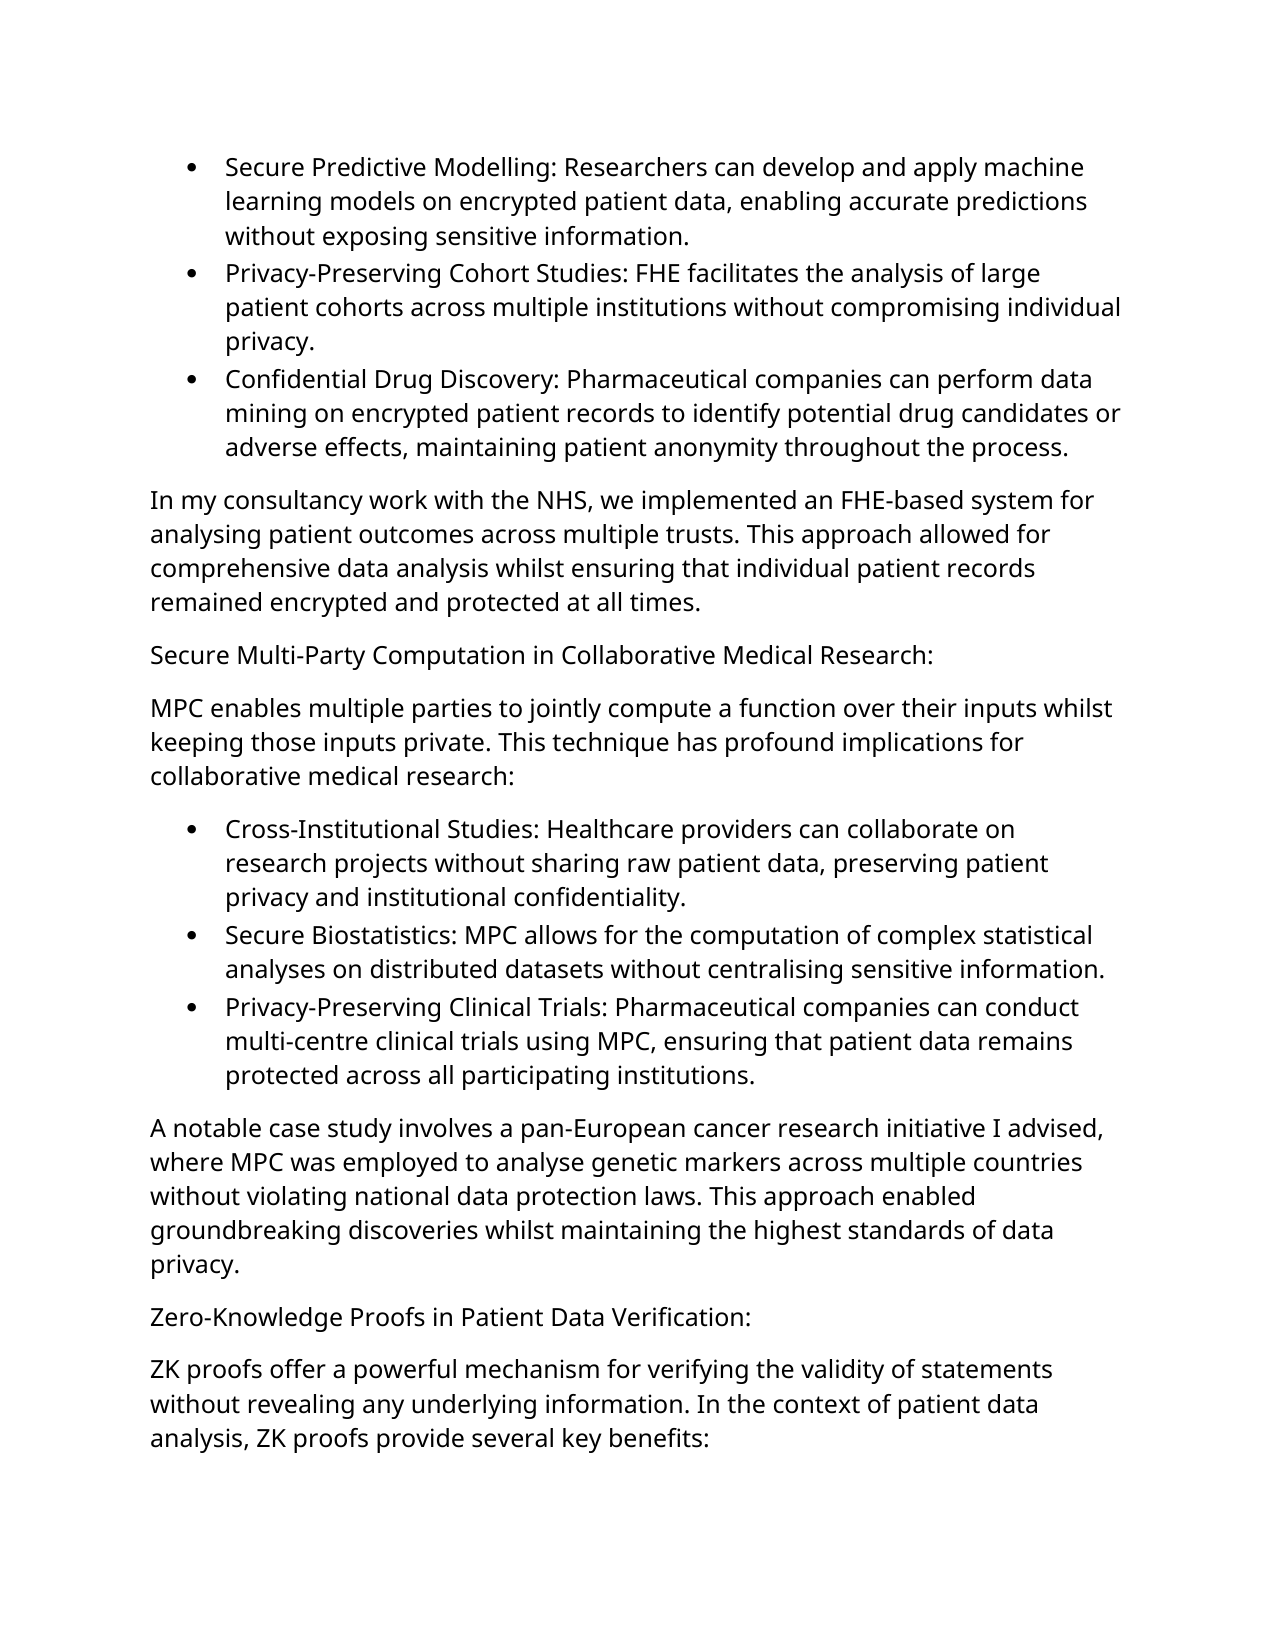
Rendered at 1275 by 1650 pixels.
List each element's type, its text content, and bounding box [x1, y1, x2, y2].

text Secure Multi-Party Computation in Collaborative Medical Research: [150, 638, 1125, 672]
text In my consultancy work with the NHS, we implemented an FHE-based system for analysing patient outcomes across multiple trusts. This approach allowed for comprehensive data analysis whilst ensuring that individual patient records remained encrypted and protected at all times. [150, 483, 1125, 619]
list Secure Predictive Modelling: Researchers can develop and apply machine learning models on encrypted patient data, enabling accurate predictions without exposing sensitive information. [187, 150, 1125, 252]
list Privacy-Preserving Clinical Trials: Pharmaceutical companies can conduct multi-centre clinical trials using MPC, ensuring that patient data remains protected across all participating institutions. [187, 989, 1125, 1092]
list Secure Biostatistics: MPC allows for the computation of complex statistical analyses on distributed datasets without centralising sensitive information. [187, 917, 1125, 986]
list Cross-Institutional Studies: Healthcare providers can collaborate on research projects without sharing raw patient data, preserving patient privacy and institutional confidentiality. [187, 812, 1125, 914]
list Confidential Drug Discovery: Pharmaceutical companies can perform data mining on encrypted patient records to identify potential drug candidates or adverse effects, maintaining patient anonymity throughout the process. [187, 362, 1125, 464]
text ZK proofs offer a powerful mechanism for verifying the validity of statements without revealing any underlying information. In the context of patient data analysis, ZK proofs provide several key benefits: [150, 1352, 1125, 1454]
text A notable case study involves a pan-European cancer research initiative I advised, where MPC was employed to analyse genetic markers across multiple countries without violating national data protection laws. This approach enabled groundbreaking discoveries whilst maintaining the highest standards of data privacy. [150, 1110, 1125, 1281]
text MPC enables multiple parties to jointly compute a function over their inputs whilst keeping those inputs private. This technique has profound implications for collaborative medical research: [150, 691, 1125, 793]
text Zero-Knowledge Proofs in Patient Data Verification: [150, 1299, 1125, 1333]
list Privacy-Preserving Cohort Studies: FHE facilitates the analysis of large patient cohorts across multiple institutions without compromising individual privacy. [187, 256, 1125, 358]
